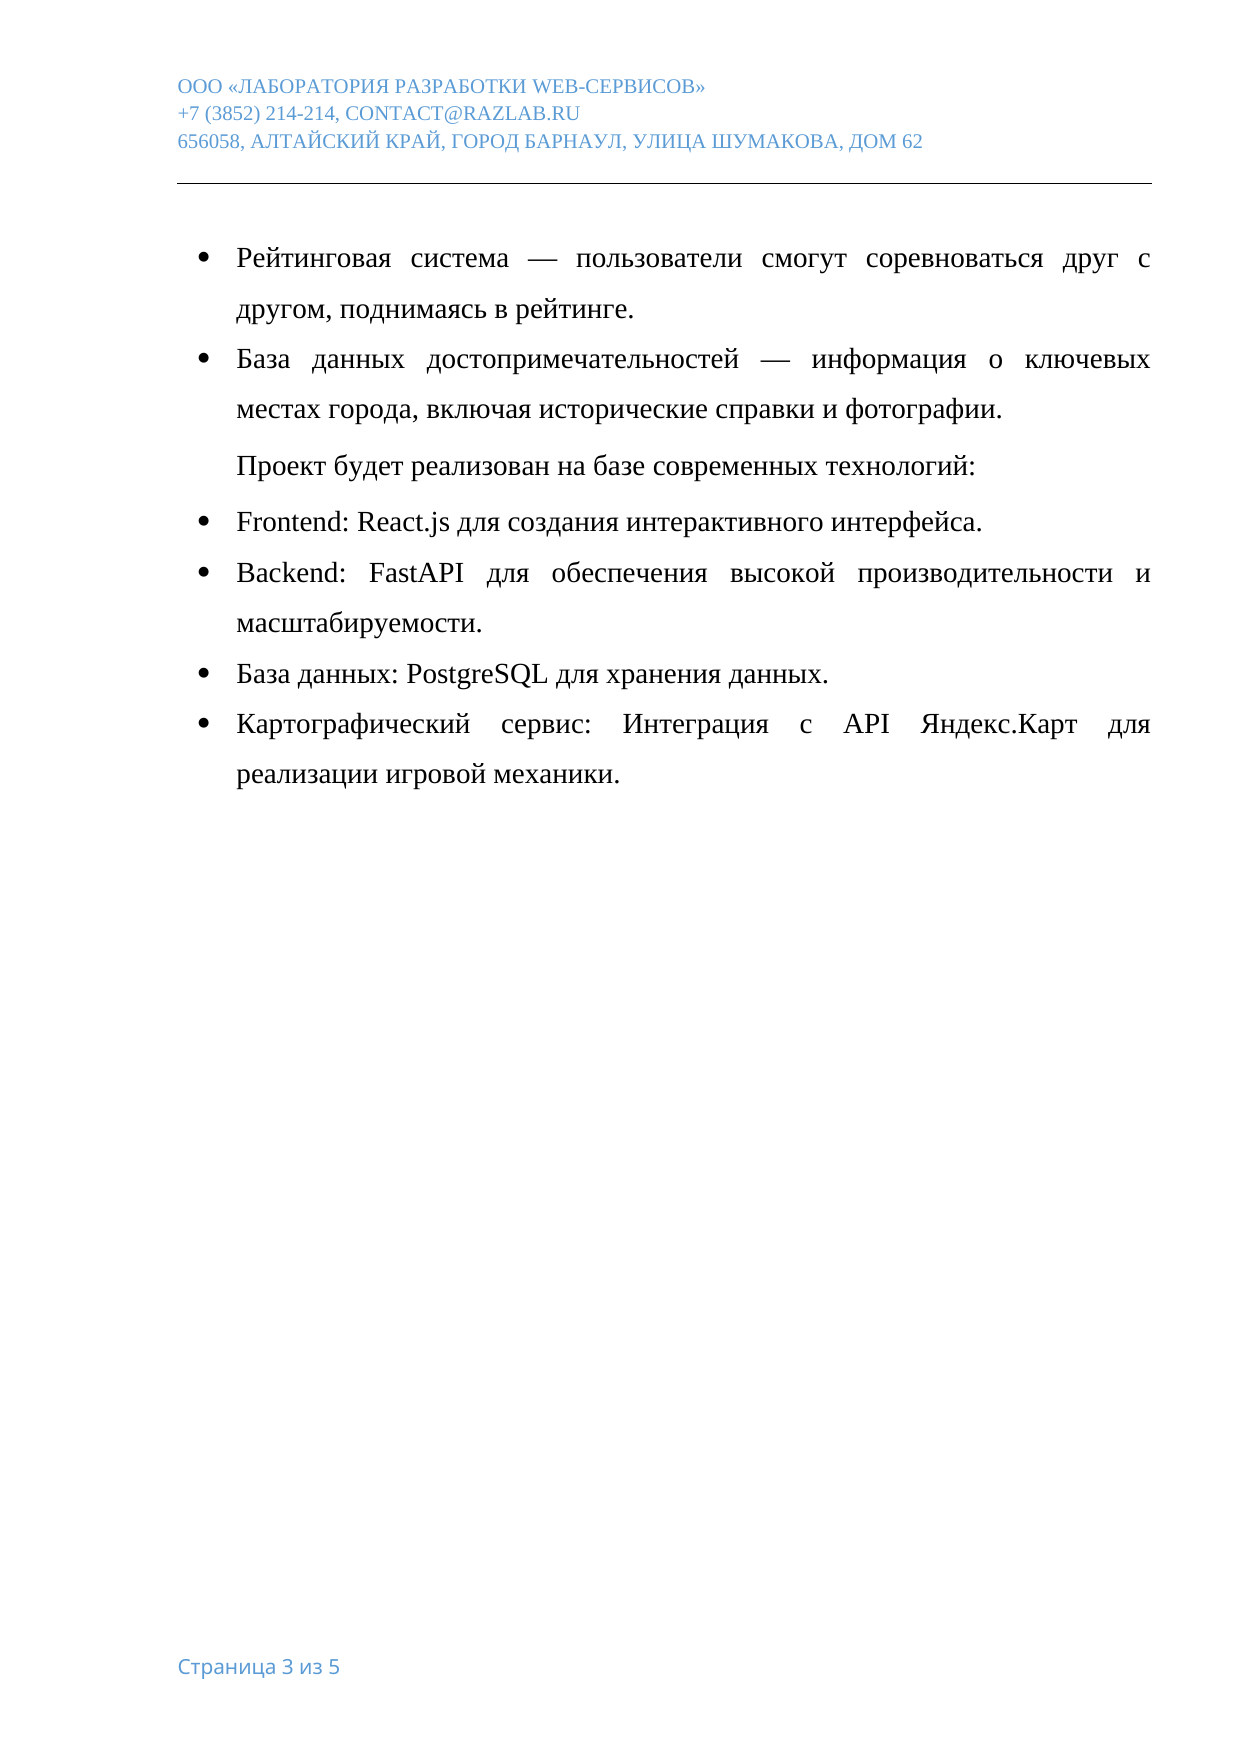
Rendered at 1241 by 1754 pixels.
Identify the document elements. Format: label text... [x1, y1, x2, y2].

list Картографический сервис: Интеграция с API Яндекс.Карт для реализации игровой механики. [199, 706, 1152, 790]
list Backend: FastAPI для обеспечения высокой производительности и масштабируемости. [199, 555, 1152, 639]
list Frontend: React.js для создания интерактивного интерфейса. [199, 504, 1152, 538]
list Рейтинговая система — пользователи смогут соревноваться друг с другом, поднимаясь в рейтинге. [199, 240, 1152, 324]
text Проект будет реализован на базе современных технологий: [177, 448, 1152, 482]
list База данных достопримечательностей — информация о ключевых местах города, включая исторические справки и фотографии. [199, 341, 1152, 425]
list База данных: PostgreSQL для хранения данных. [199, 656, 1152, 689]
